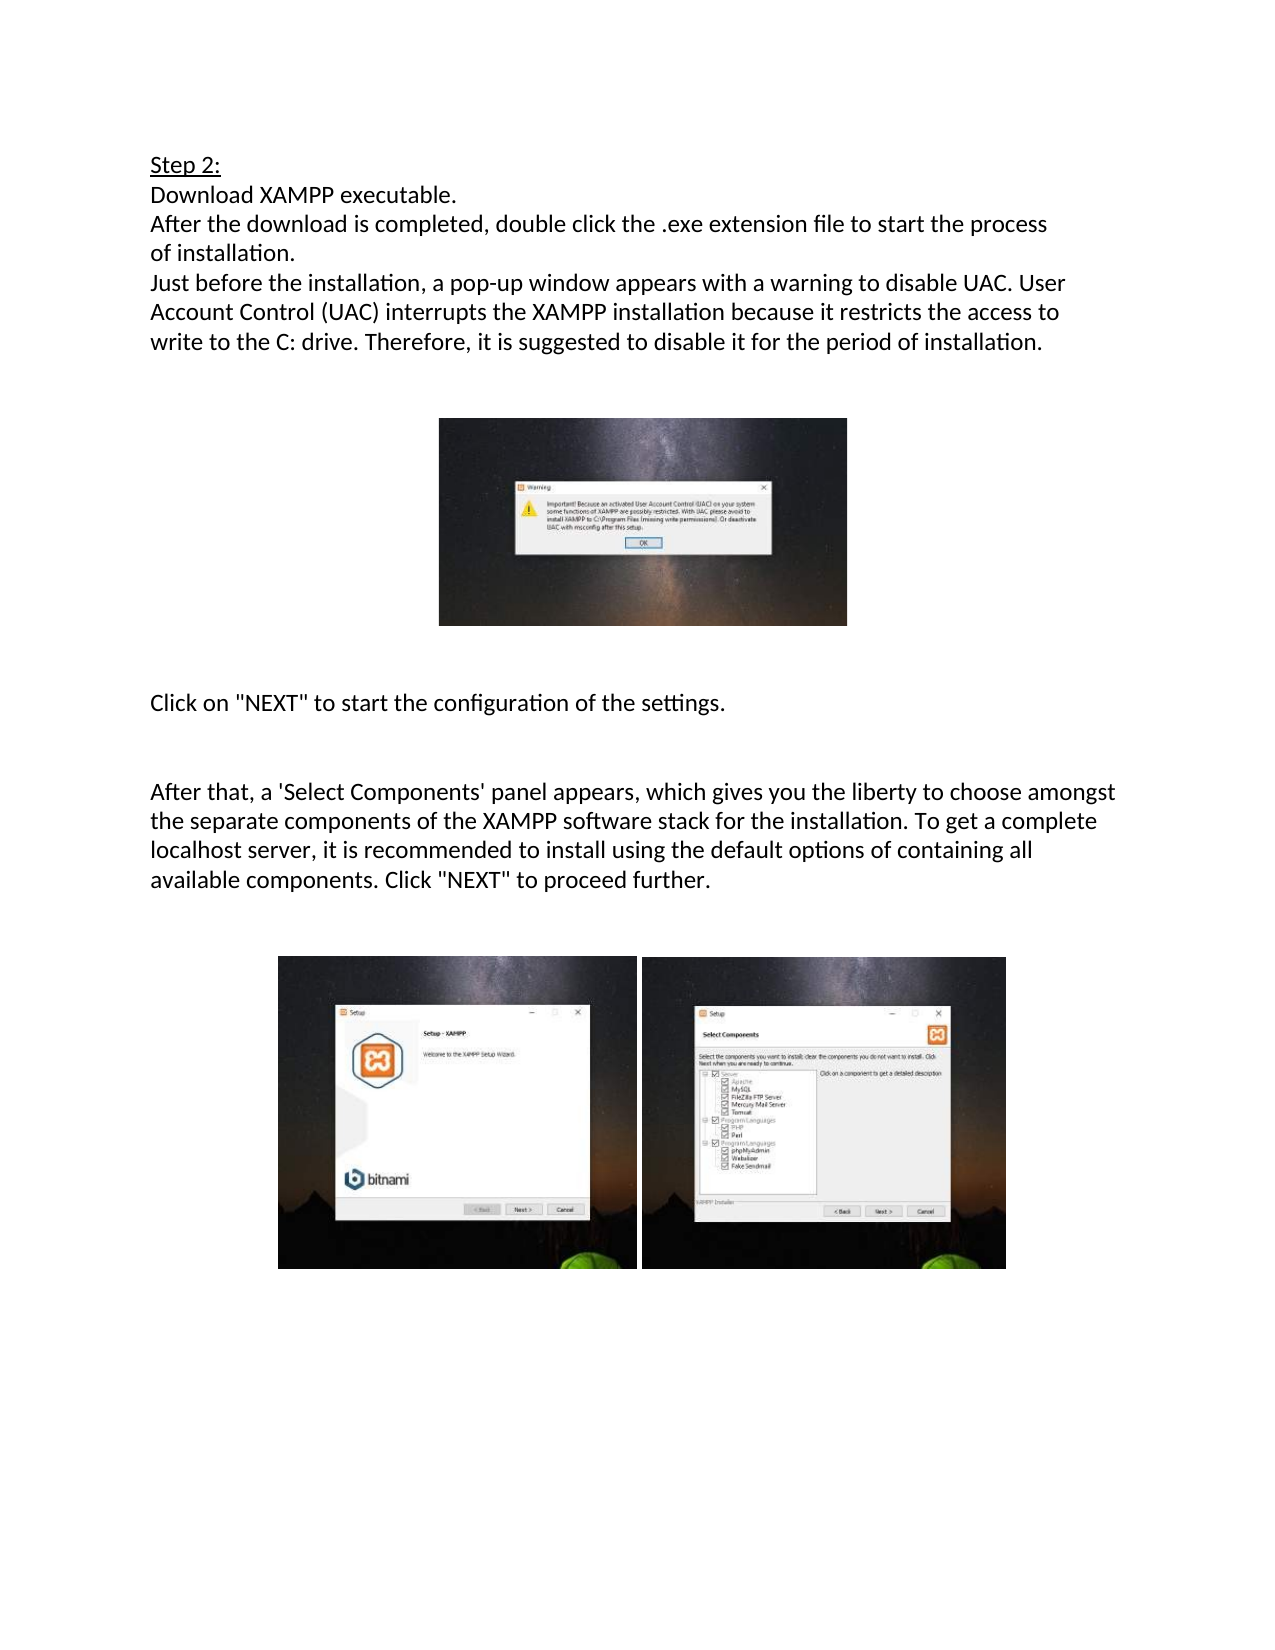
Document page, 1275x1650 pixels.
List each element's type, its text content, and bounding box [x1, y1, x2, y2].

picture [642, 957, 1006, 1269]
text Download XAMPP executable. [150, 179, 1252, 209]
picture [438, 418, 848, 626]
text Just before the installation, a pop-up window appears with a warning to disable UAC. User Account Control (UAC) interrupts the XAMPP installation because it restricts the access to write to the C: drive. Therefore, it is suggested to disable it for the period of installation. [150, 268, 1115, 356]
text After that, a 'Select Components' panel appears, which gives you the liberty to choose amongst the separate components of the XAMPP software stack for the installation. To get a complete localhost server, it is recommended to install using the default options of containing all available components. Click "NEXT" to proceed further. [150, 777, 1123, 894]
picture [278, 956, 637, 1269]
text Click on "NEXT" to start the configuration of the settings. [150, 687, 1252, 718]
text After the download is completed, double click the .exe extension file to start the process of installation. [150, 209, 1072, 268]
text Step 2: [150, 149, 1252, 179]
